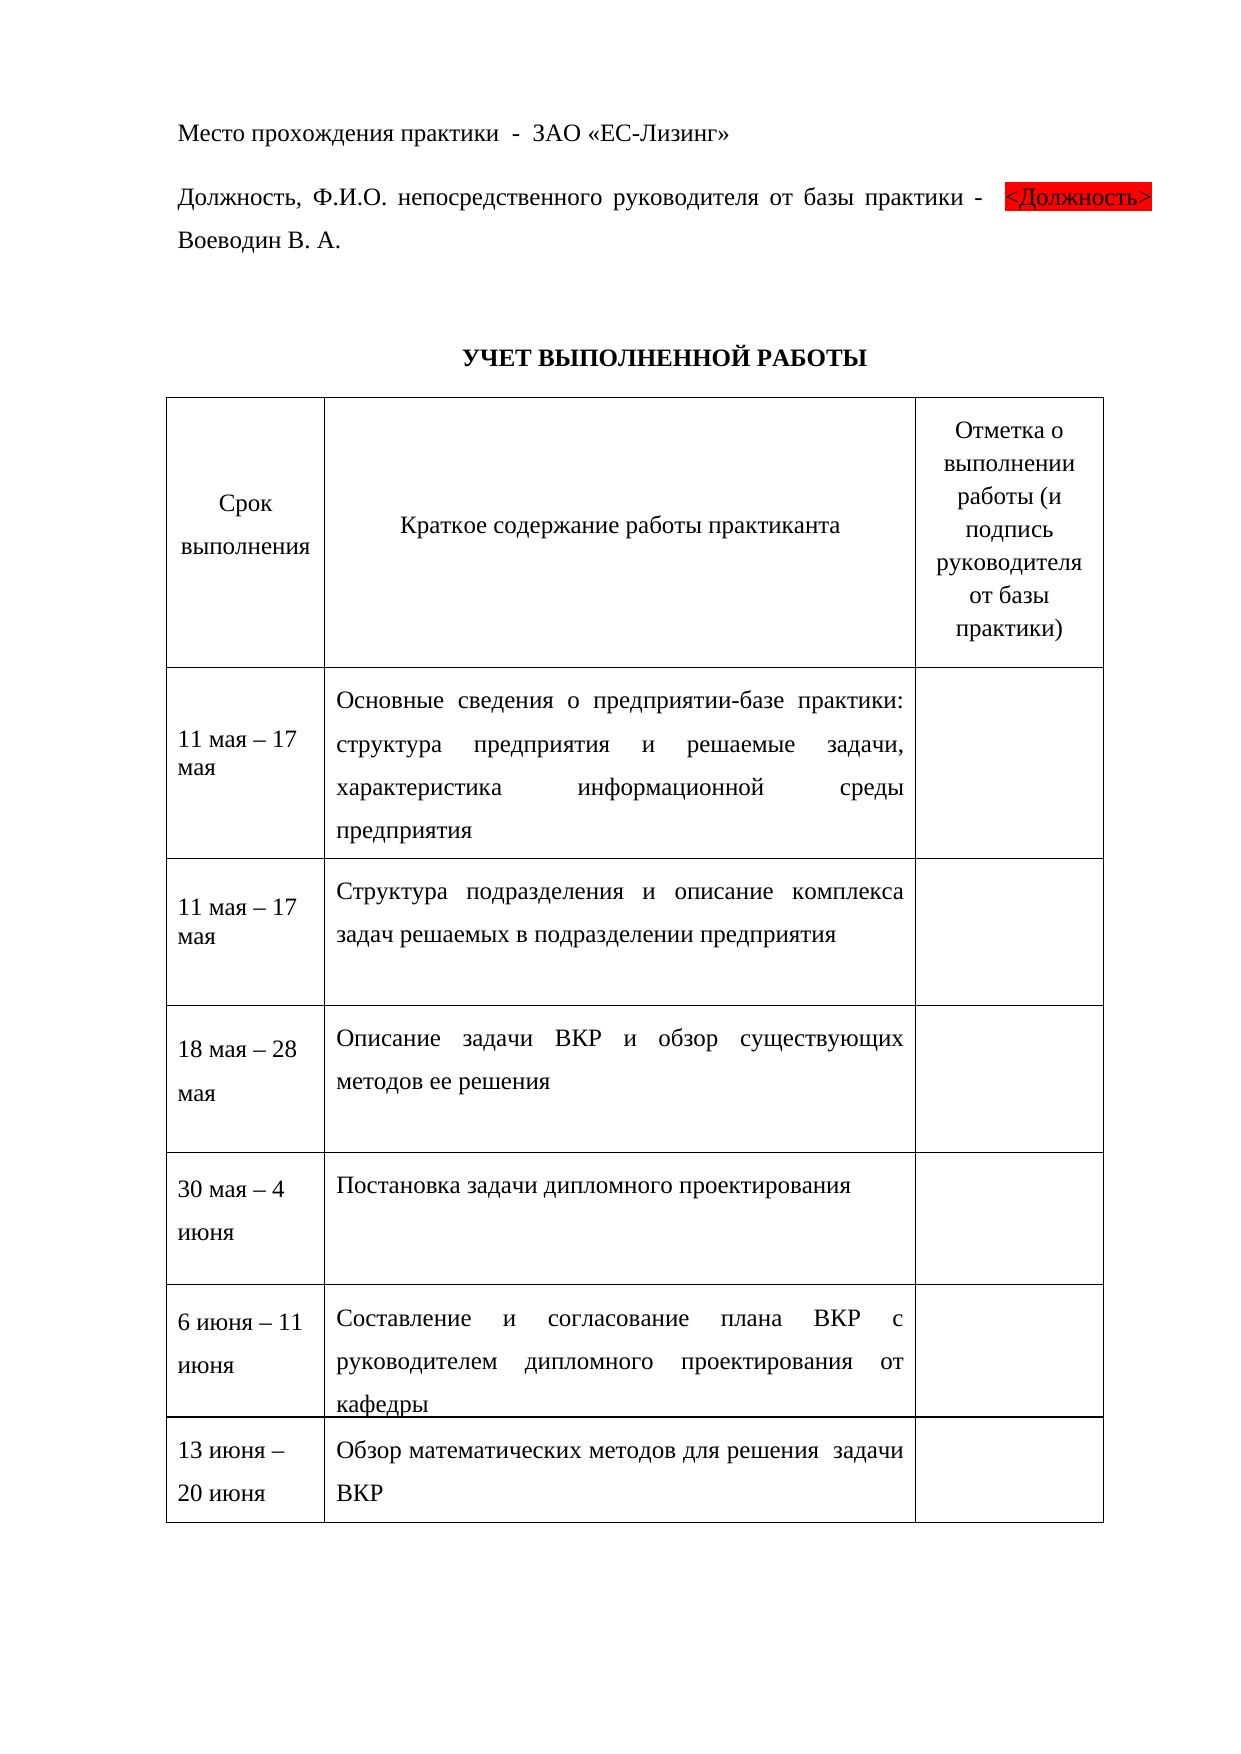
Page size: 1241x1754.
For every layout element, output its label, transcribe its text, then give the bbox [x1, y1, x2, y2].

text Место прохождения практики - ЗАО «ЕС-Лизинг» [177, 118, 1152, 147]
table_cell 11 мая – 17 мая [167, 859, 324, 1004]
table_cell Основные сведения о предприятии-базе практики: структура предприятия и решаемые задачи, характеристика информационной среды предприятия [325, 668, 915, 858]
table_cell 11 мая – 17 мая [167, 668, 324, 858]
text Должность, Ф.И.О. непосредственного руководителя от базы практики - <Должность> Воеводин В. А. [177, 182, 1152, 254]
table_header Краткое содержание работы практиканта [325, 398, 915, 667]
table_header Отметка о выполнении работы (и подпись руководителя от базы практики) [916, 398, 1103, 667]
table_cell Структура подразделения и описание комплекса задач решаемых в подразделении предприятия [325, 859, 915, 1004]
table_cell [916, 1153, 1103, 1284]
table_cell [916, 668, 1103, 858]
table_cell Обзор математических методов для решения задачи ВКР [325, 1418, 915, 1522]
table_cell 13 июня – 20 июня [167, 1418, 324, 1522]
table_cell 18 мая – 28 мая [167, 1006, 324, 1152]
text УЧЕТ ВЫПОЛНЕННОЙ РАБОТЫ [177, 343, 1152, 372]
table_cell Составление и согласование плана ВКР с руководителем дипломного проектирования от кафедры [325, 1285, 915, 1416]
table_cell 6 июня – 11 июня [167, 1285, 324, 1416]
table_cell [916, 1418, 1103, 1522]
table_header Срок выполнения [167, 398, 324, 667]
table_cell [916, 1006, 1103, 1152]
table_cell Постановка задачи дипломного проектирования [325, 1153, 915, 1284]
table_cell [916, 859, 1103, 1004]
table_cell Описание задачи ВКР и обзор существующих методов ее решения [325, 1006, 915, 1152]
table_cell 30 мая – 4 июня [167, 1153, 324, 1284]
table_cell [916, 1285, 1103, 1416]
